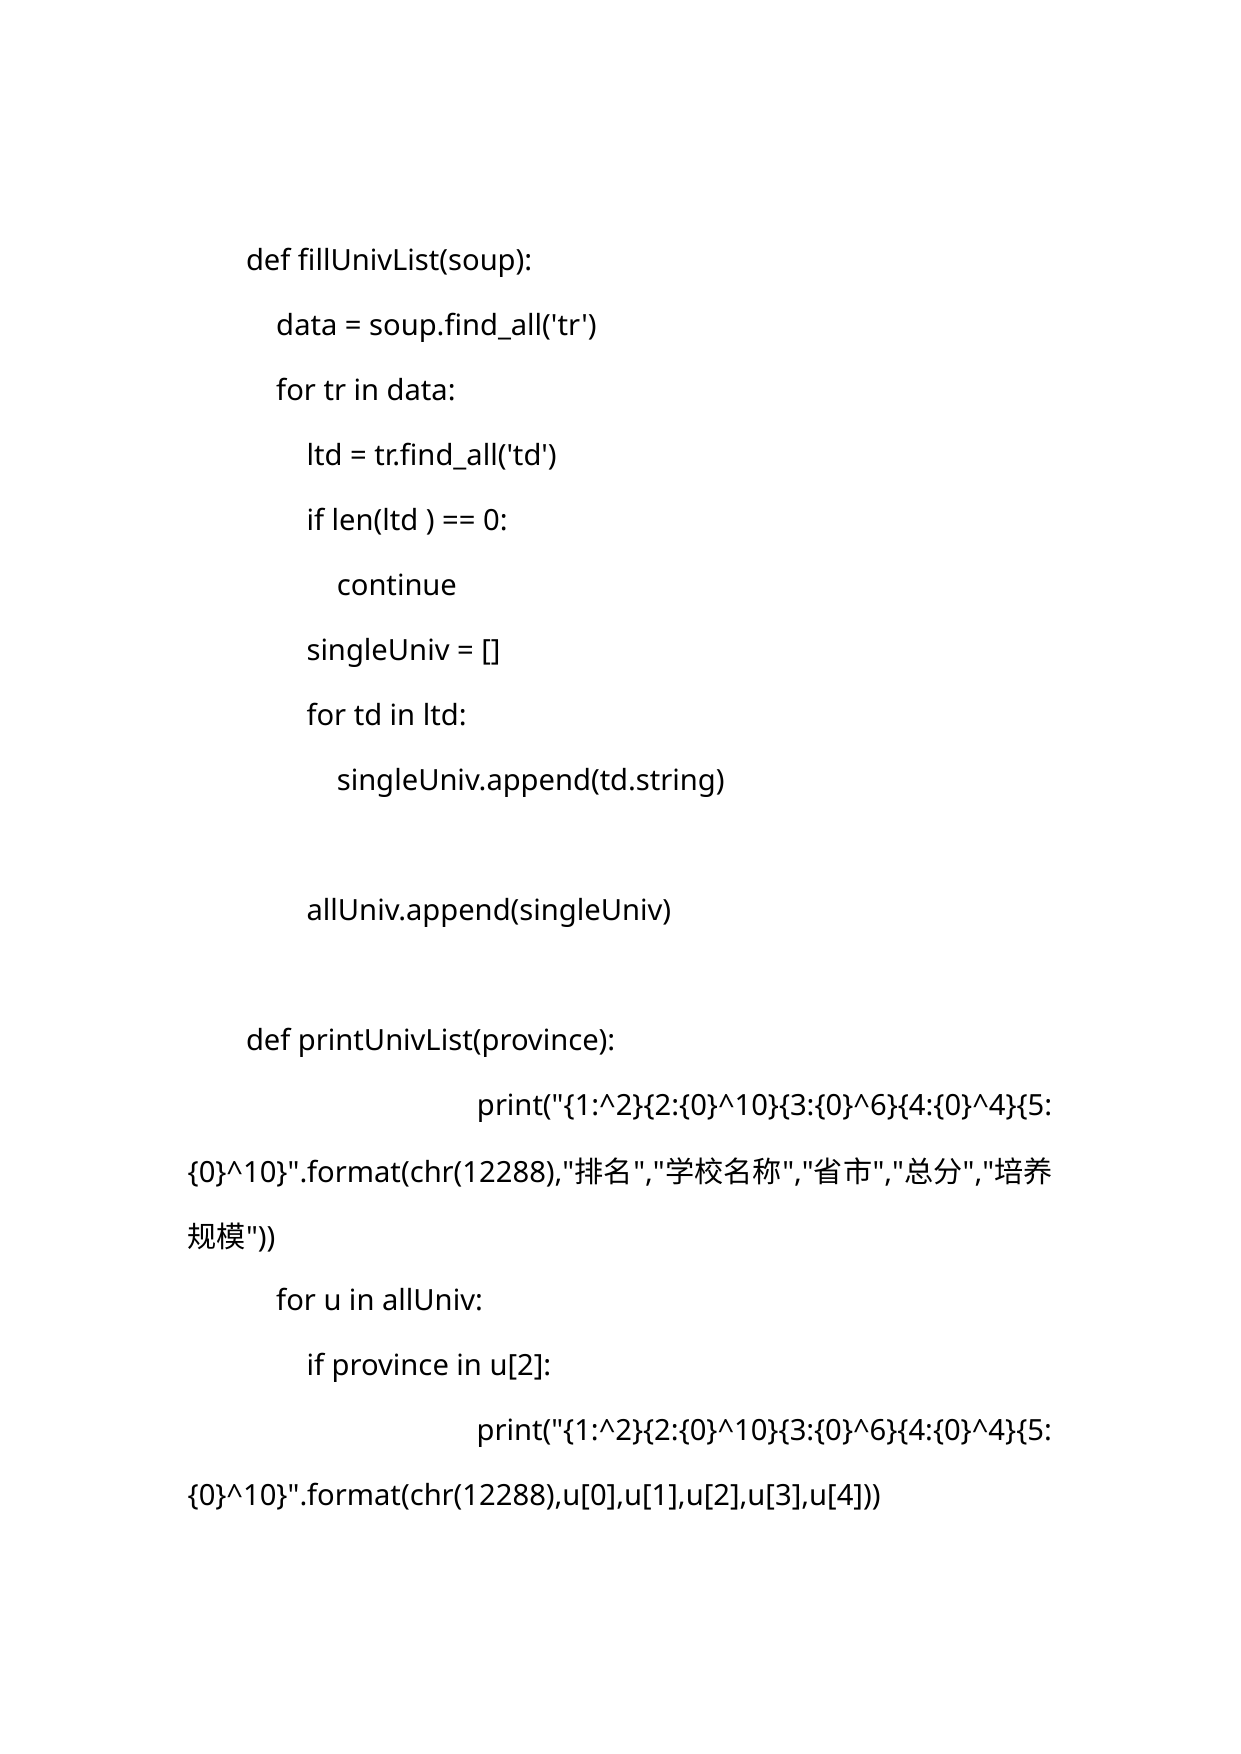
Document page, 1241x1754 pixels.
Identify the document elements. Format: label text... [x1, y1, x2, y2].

text for tr in data: [187, 357, 1053, 422]
text for u in allUniv: [187, 1267, 1053, 1332]
text print("{1:^2}{2:{0}^10}{3:{0}^6}{4:{0}^4}{5:{0}^10}".format(chr(12288),"排名","学校名称","省市","总分","培养规模")) [187, 1072, 1053, 1267]
text singleUniv.append(td.string) [187, 747, 1053, 812]
text for td in ltd: [187, 682, 1053, 747]
text if province in u[2]: [187, 1332, 1053, 1397]
text data = soup.find_all('tr') [187, 292, 1053, 357]
text allUniv.append(singleUniv) [187, 877, 1053, 942]
text def fillUnivList(soup): [187, 227, 1053, 292]
text continue [187, 552, 1053, 617]
text singleUniv = [] [187, 617, 1053, 682]
text print("{1:^2}{2:{0}^10}{3:{0}^6}{4:{0}^4}{5:{0}^10}".format(chr(12288),u[0],u[1],u[2],u[3],u[4])) [187, 1397, 1053, 1527]
text ltd = tr.find_all('td') [187, 422, 1053, 487]
text def printUnivList(province): [187, 1007, 1053, 1072]
text if len(ltd ) == 0: [187, 487, 1053, 552]
